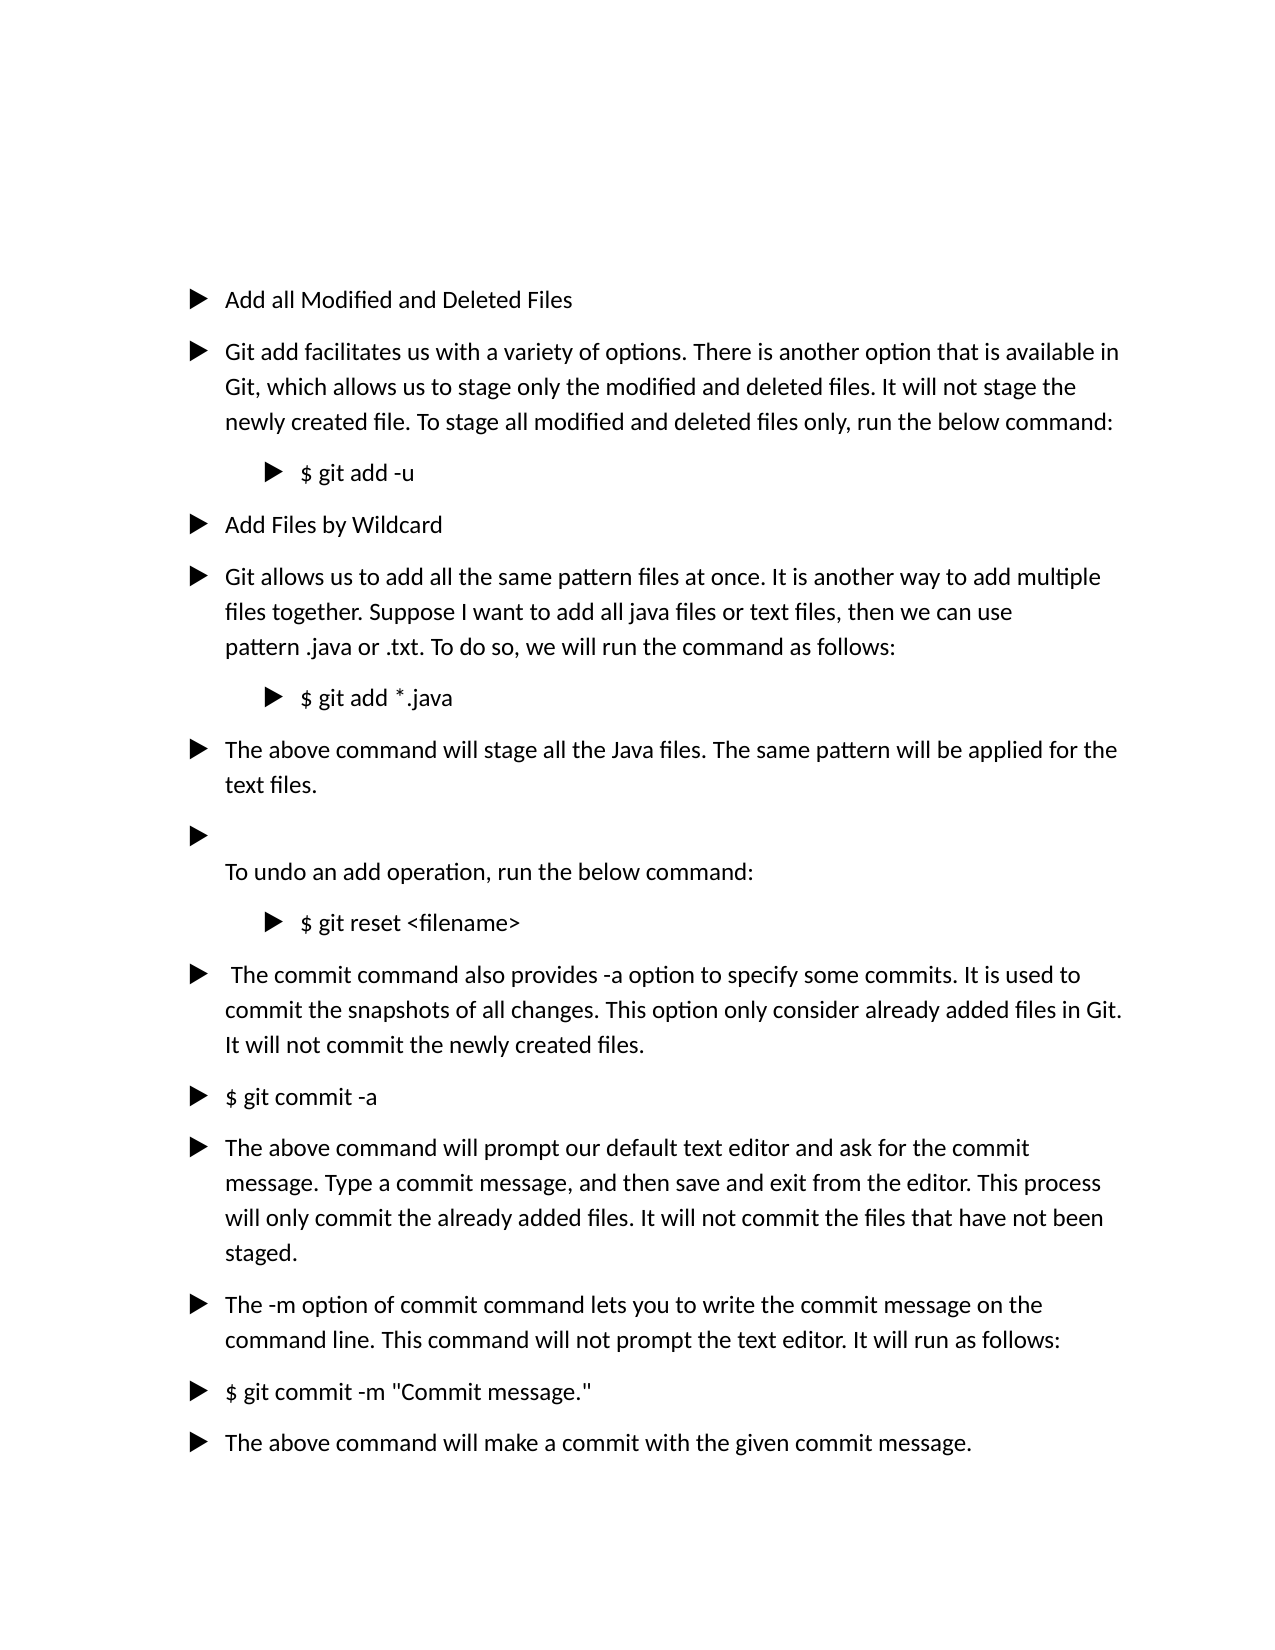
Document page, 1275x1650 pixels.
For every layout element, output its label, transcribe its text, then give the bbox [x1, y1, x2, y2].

list The -m option of commit command lets you to write the commit message on the command line. This command will not prompt the text editor. It will run as follows: [187, 1289, 1125, 1355]
list Add all Modified and Deleted Files [187, 284, 1125, 315]
list The commit command also provides -a option to specify some commits. It is used to commit the snapshots of all changes. This option only consider already added files in Git. It will not commit the newly created files. [187, 959, 1125, 1060]
list $ git commit -a [187, 1081, 1125, 1111]
list The above command will make a commit with the given commit message. [187, 1427, 1125, 1458]
list Git add facilitates us with a variety of options. There is another option that is available in Git, which allows us to stage only the modified and deleted files. It will not stage the newly created file. To stage all modified and deleted files only, run the below command: [187, 336, 1125, 436]
list Git allows us to add all the same pattern files at once. It is another way to add multiple files together. Suppose I want to add all java files or text files, then we can use pattern .java or .txt. To do so, we will run the command as follows: [187, 561, 1125, 661]
list $ git add *.java [262, 682, 1125, 713]
list $ git commit -m "Commit message." [187, 1376, 1125, 1406]
list $ git add -u [262, 457, 1125, 488]
list $ git reset <filename> [262, 907, 1125, 938]
list To undo an add operation, run the below command: [187, 821, 1125, 886]
list Add Files by Wildcard [187, 509, 1125, 540]
list The above command will stage all the Java files. The same pattern will be applied for the text files. [187, 734, 1125, 800]
list The above command will prompt our default text editor and ask for the commit message. Type a commit message, and then save and exit from the editor. This process will only commit the already added files. It will not commit the files that have not been staged. [187, 1132, 1125, 1268]
